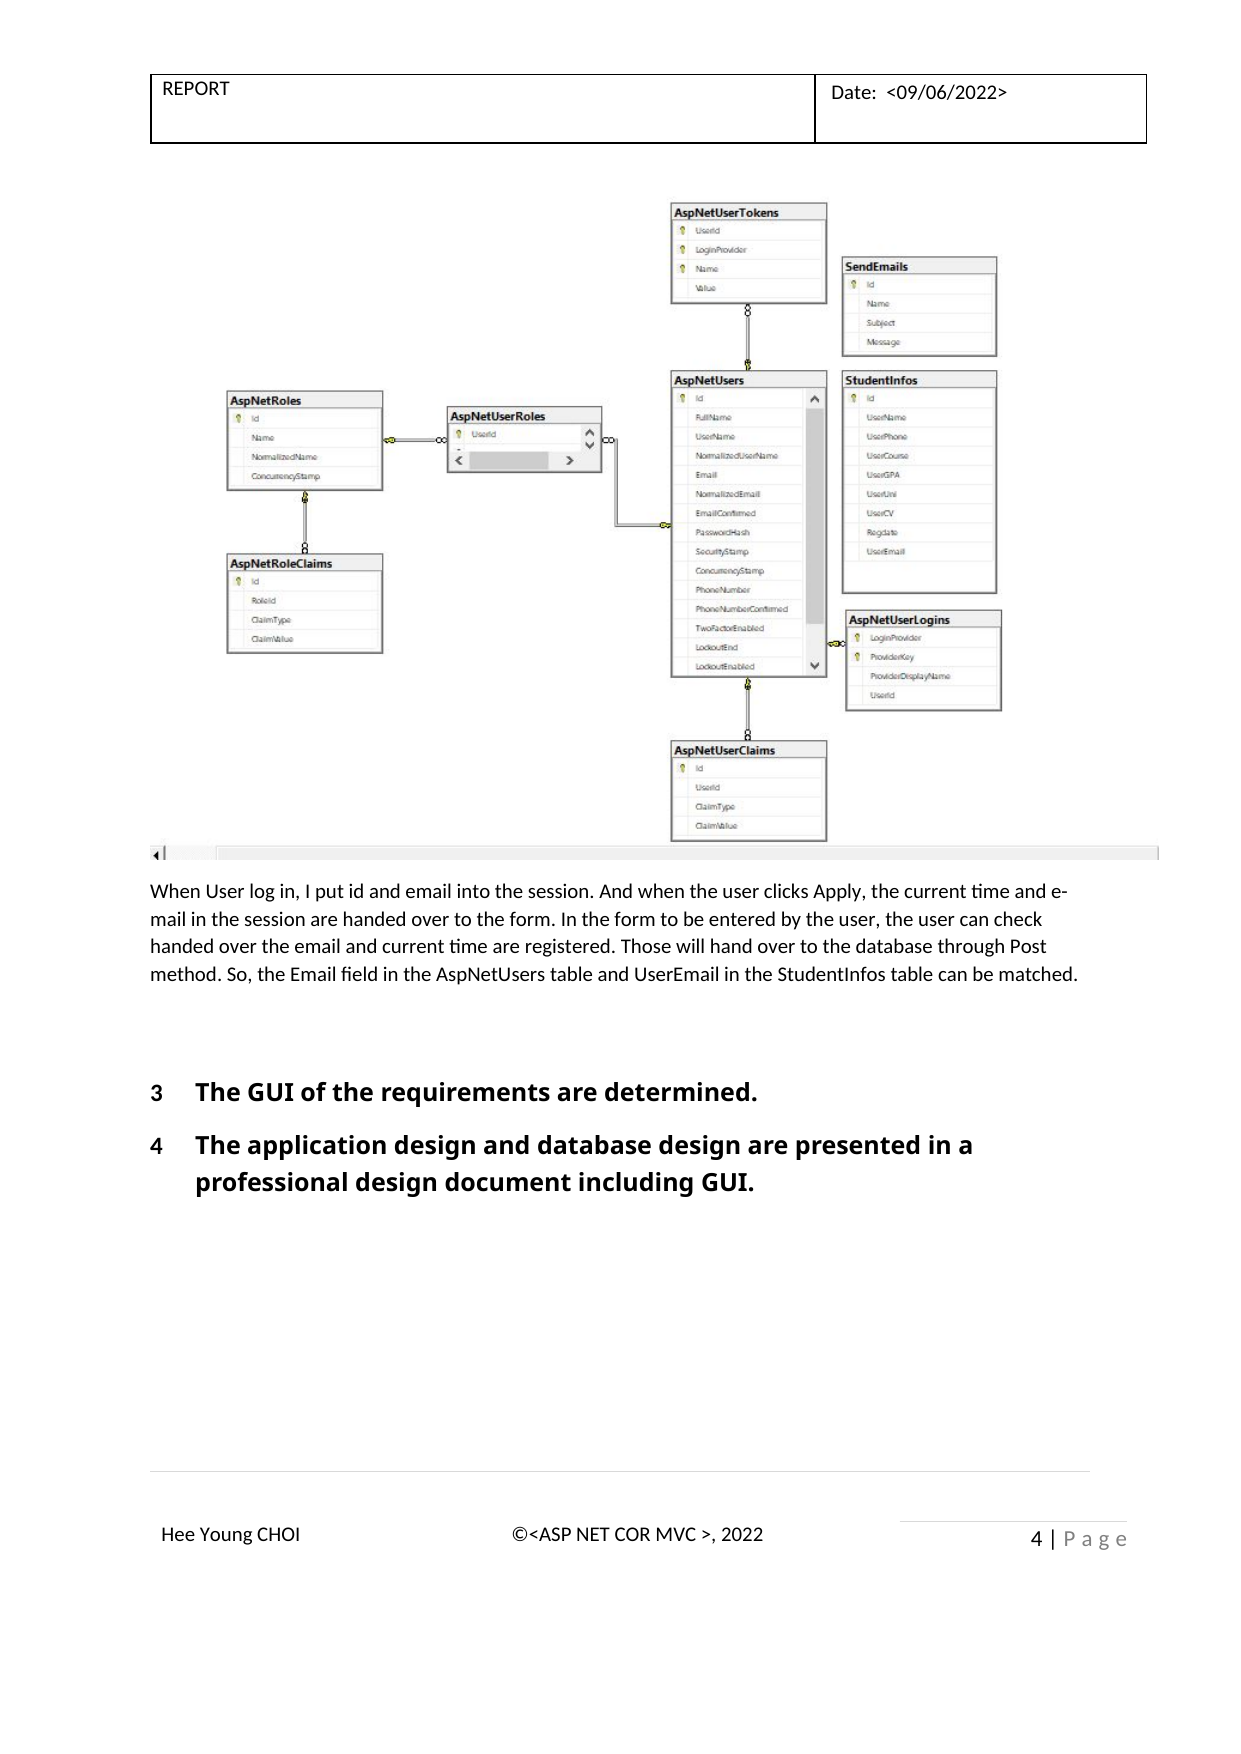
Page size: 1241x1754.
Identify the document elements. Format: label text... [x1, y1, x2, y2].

subtitle The GUI of the requirements are determined. [150, 1074, 1090, 1108]
text When User log in, I put id and email into the session. And when the user clicks Apply, the current time and e-mail in the session are handed over to the form. In the form to be entered by the user, the user can check handed over the email and current time are registered. Those will hand over to the database through Post method. So, the Email field in the AspNetUsers table and UserEmail in the StudentInfos table can be matched. [150, 878, 1090, 986]
picture [150, 187, 1159, 860]
subtitle The application design and database design are presented in a professional design document including GUI. [150, 1128, 1090, 1198]
